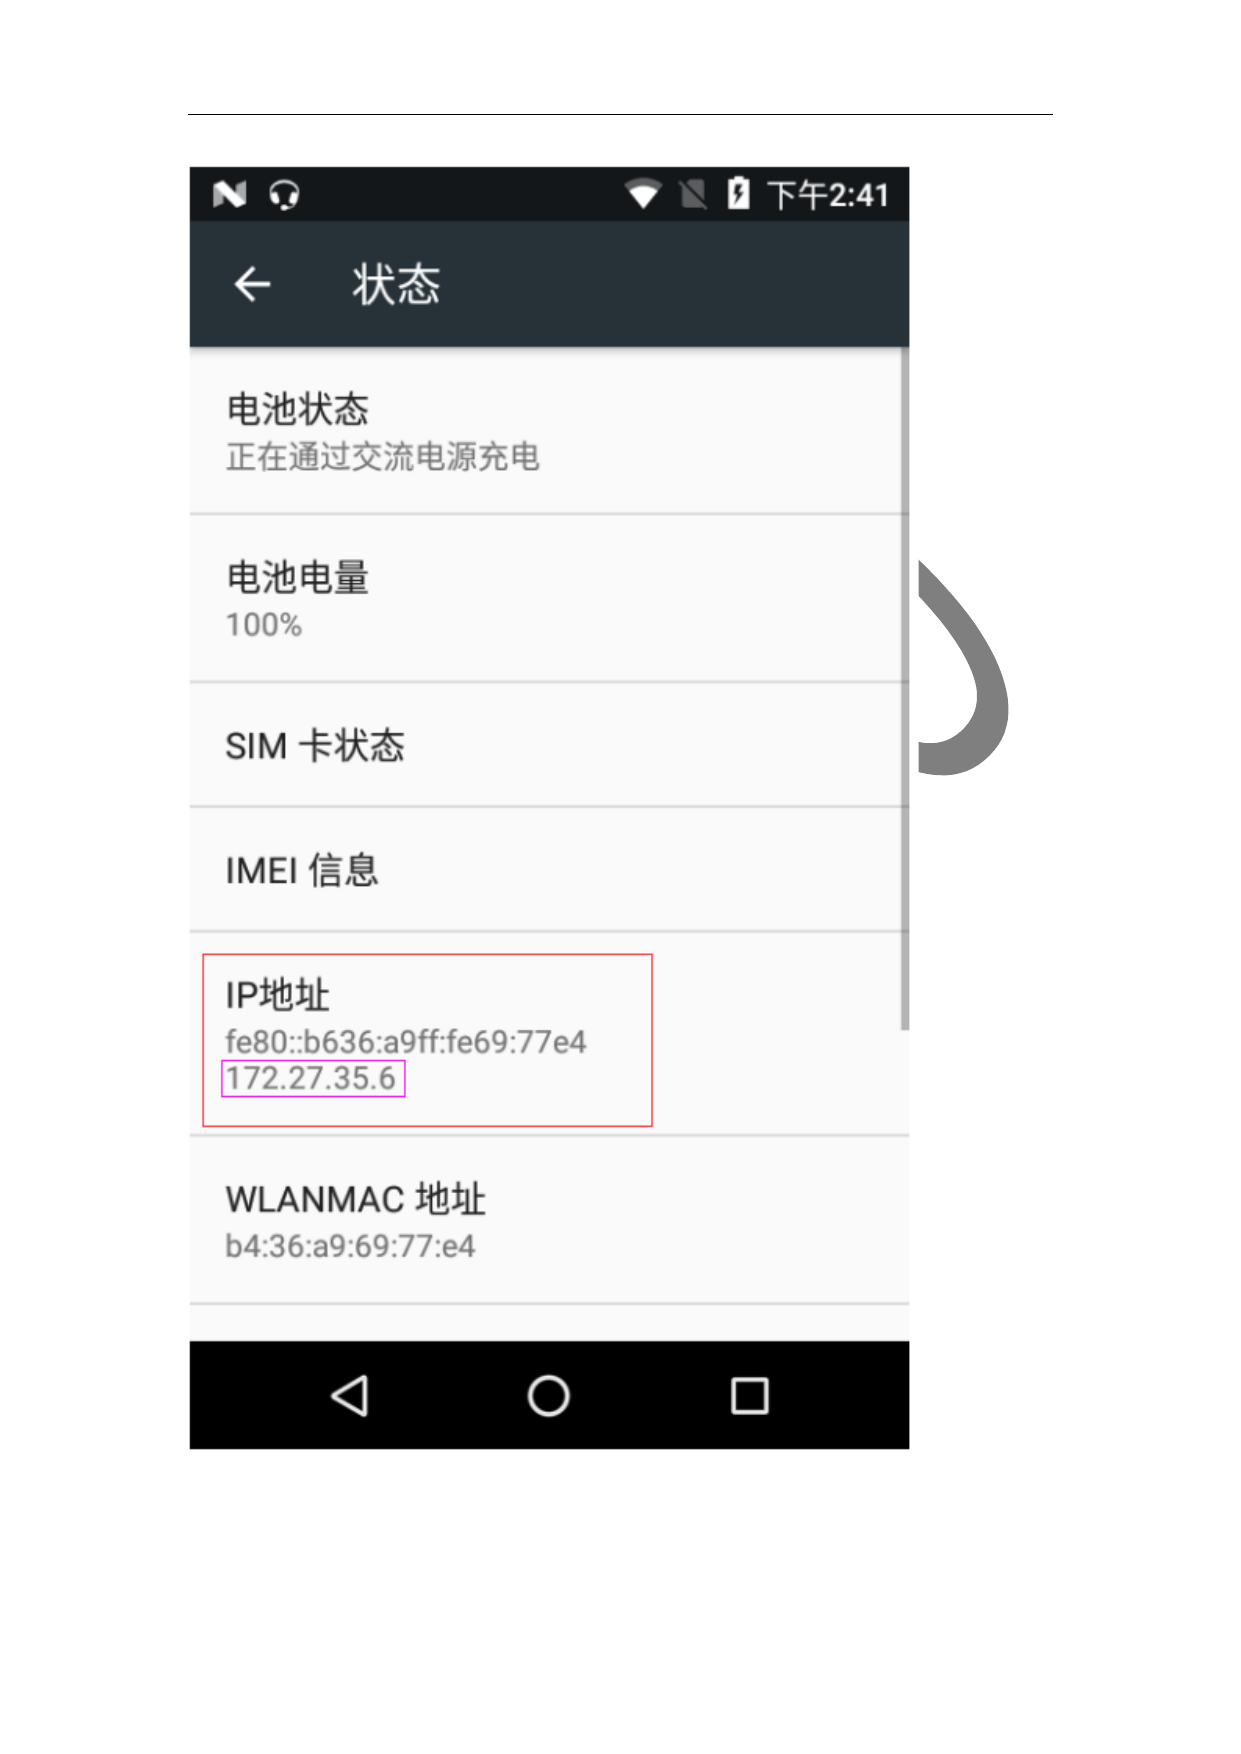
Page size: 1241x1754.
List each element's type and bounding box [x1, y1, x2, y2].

picture [187, 162, 919, 1451]
